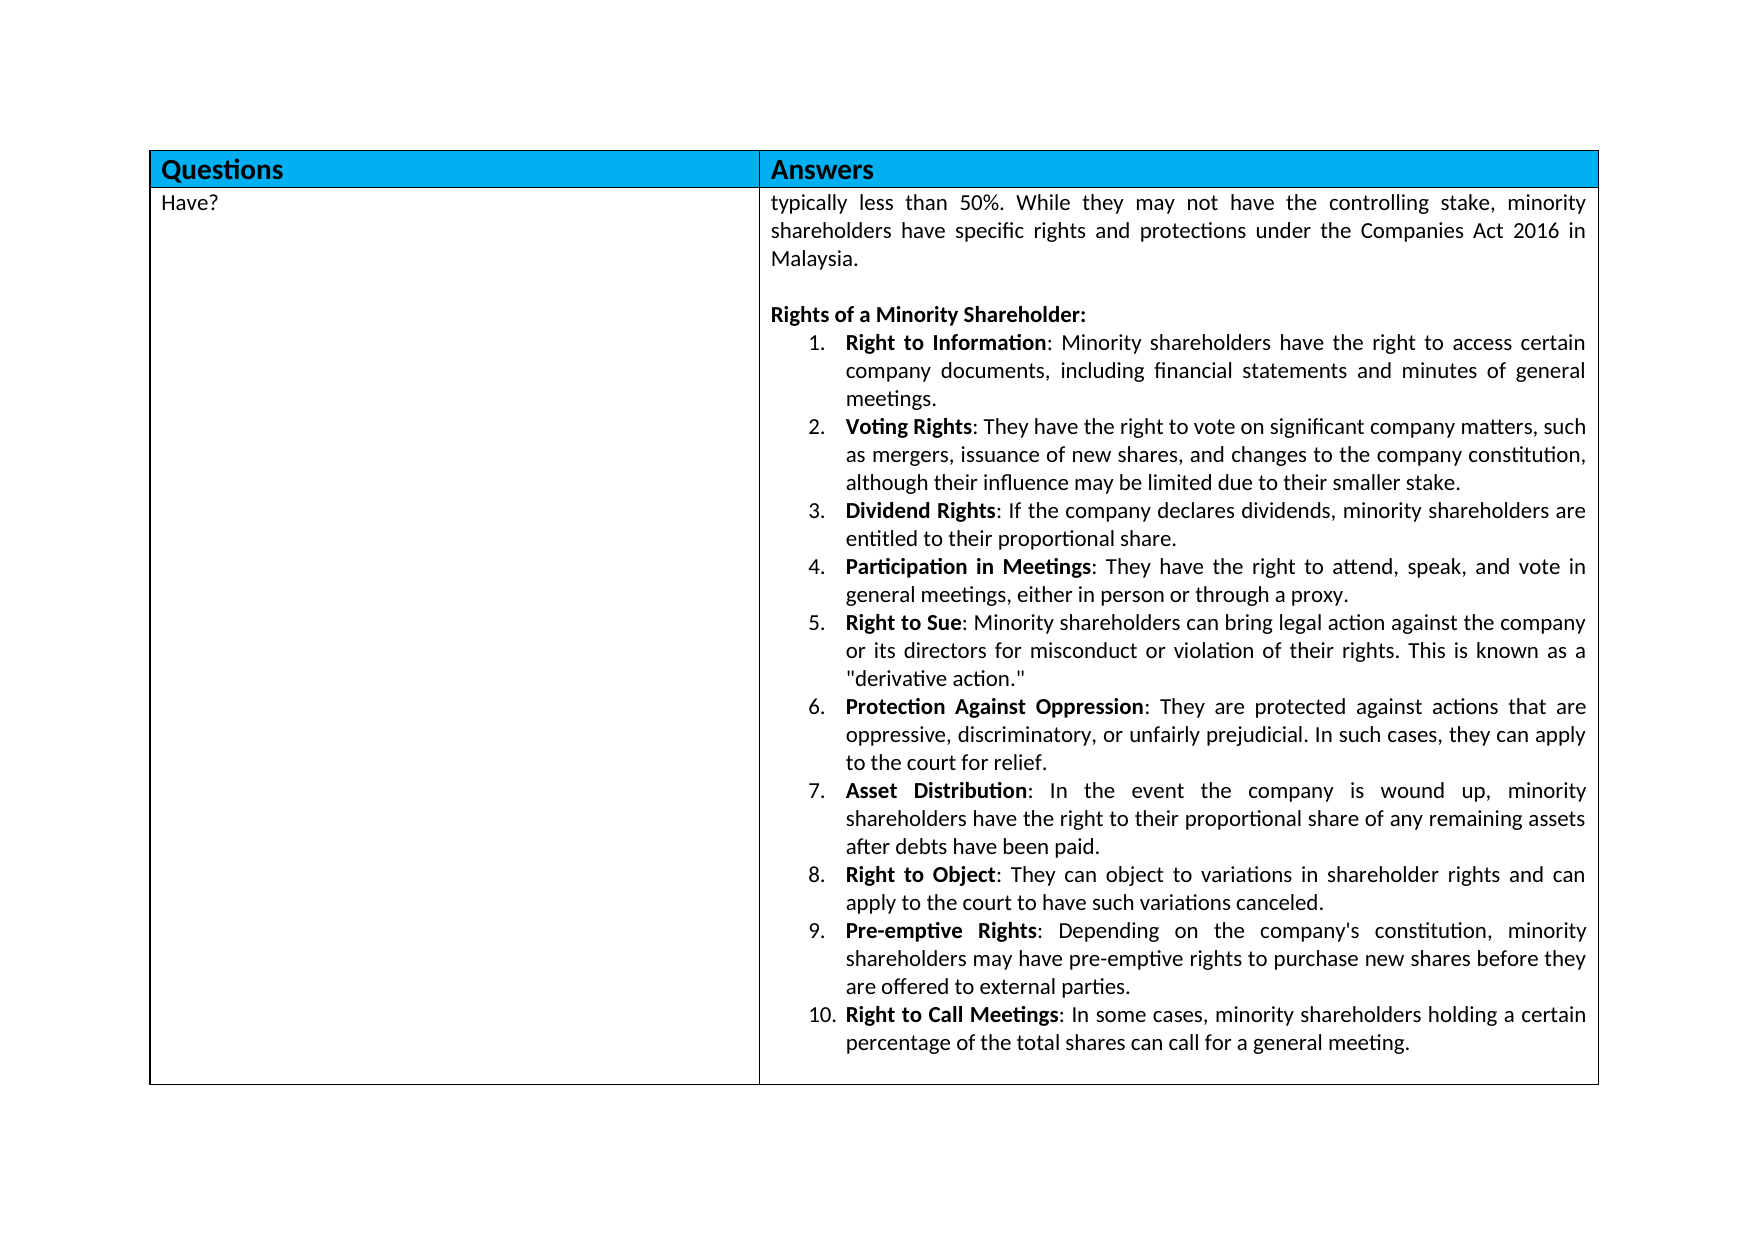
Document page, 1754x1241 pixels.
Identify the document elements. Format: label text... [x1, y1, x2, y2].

table_header Answers [760, 151, 1598, 187]
table_header Questions [151, 151, 759, 187]
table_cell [151, 188, 759, 1084]
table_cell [760, 188, 1598, 1084]
